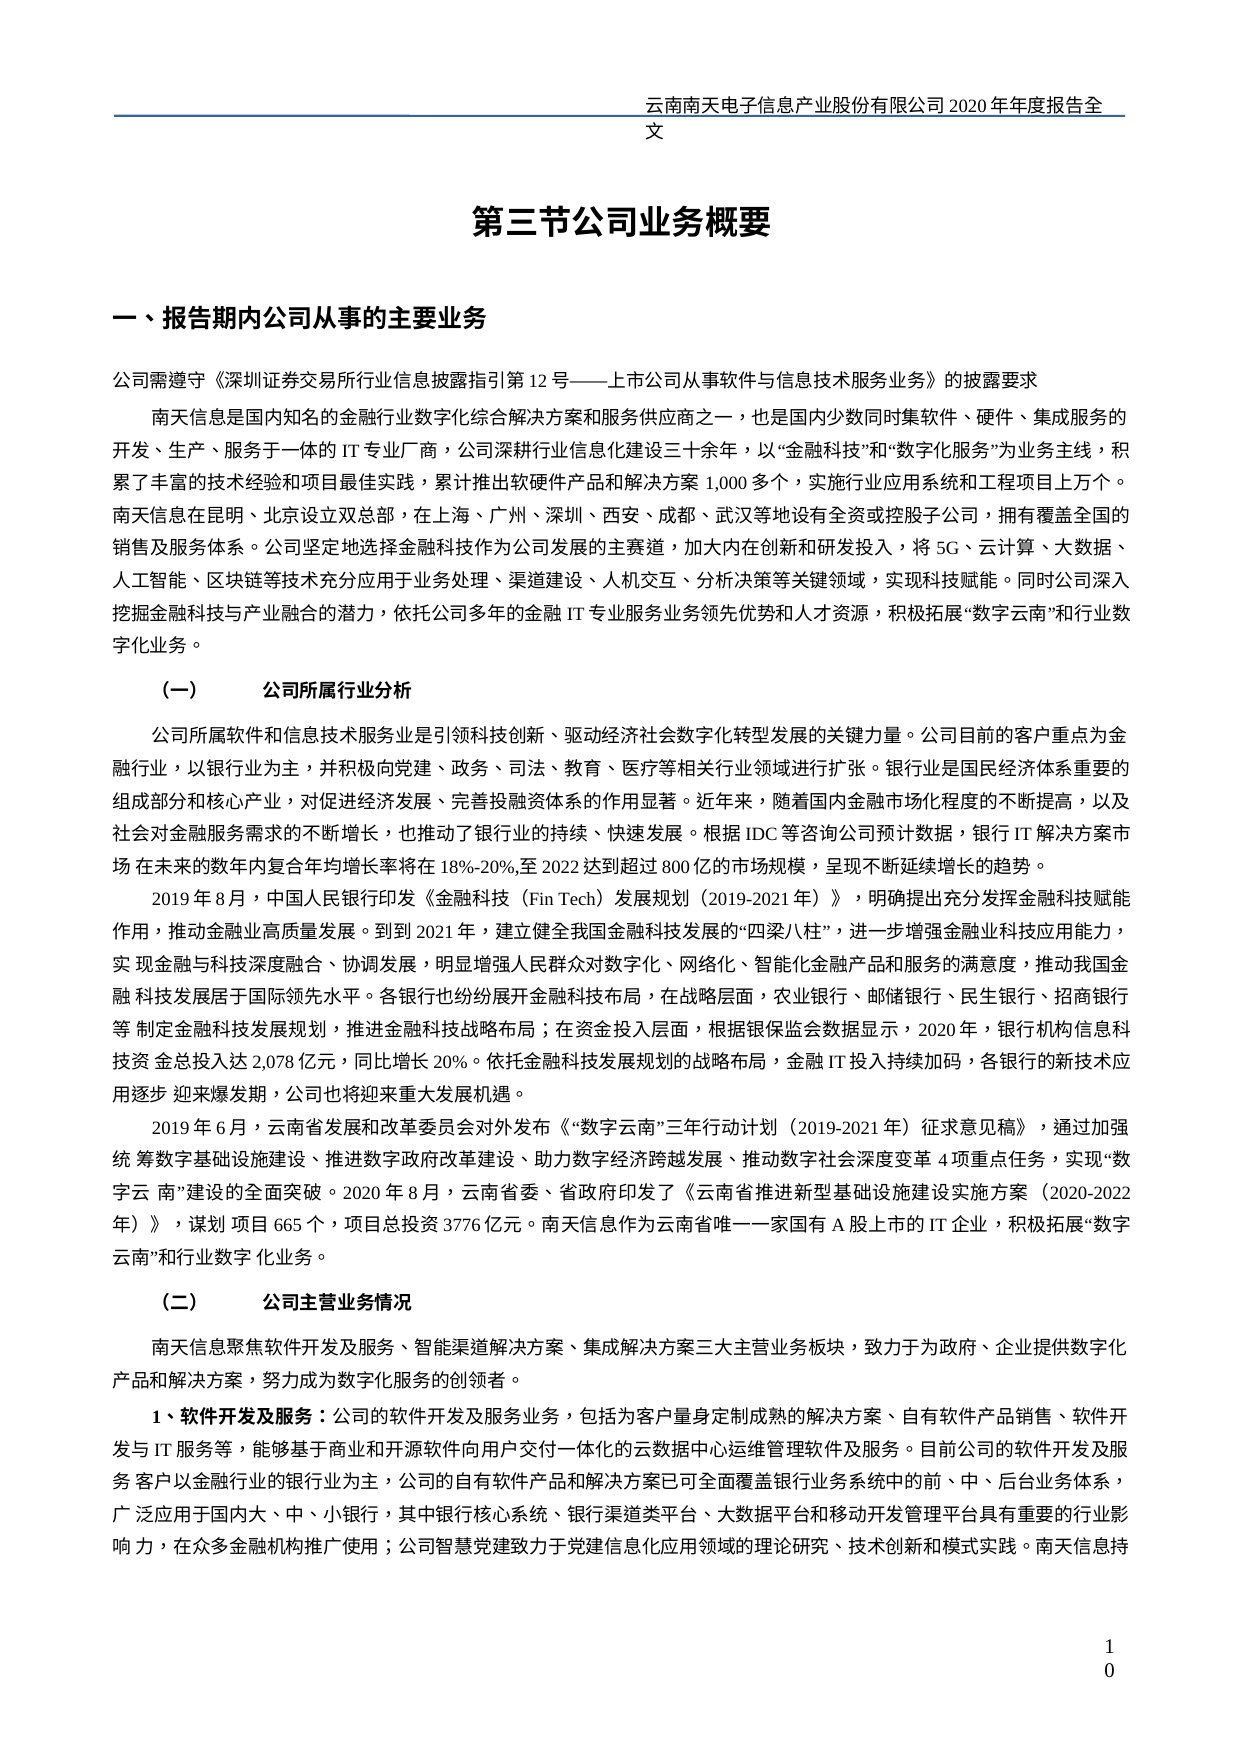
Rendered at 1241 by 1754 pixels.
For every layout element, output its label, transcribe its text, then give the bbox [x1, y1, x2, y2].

text 南天信息是国内知名的金融行业数字化综合解决方案和服务供应商之一，也是国内少数同时集软件、硬件、集成服务的 开发、生产、服务于一体的IT专业厂商，公司深耕行业信息化建设三十余年，以“金融科技”和“数字化服务”为业务主线，积 累了丰富的技术经验和项目最佳实践，累计推出软硬件产品和解决方案1,000多个，实施行业应用系统和工程项目上万个。 南天信息在昆明、北京设立双总部，在上海、广州、深圳、西安、成都、武汉等地设有全资或控股子公司，拥有覆盖全国的 销售及服务体系。公司坚定地选择金融科技作为公司发展的主赛道，加大内在创新和研发投入，将5G、云计算、大数据、 人工智能、区块链等技术充分应用于业务处理、渠道建设、人机交互、分析决策等关键领域，实现科技赋能。同时公司深入 挖掘金融科技与产业融合的潜力，依托公司多年的金融IT专业服务业务领先优势和人才资源，积极拓展“数字云南”和行业数 字化业务。 [112, 398, 1131, 659]
text 第三节公司业务概要 [112, 199, 1131, 244]
text （一） 公司所属行业分析 [112, 672, 1131, 704]
text （二） 公司主营业务情况 [112, 1283, 1131, 1316]
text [112, 1398, 1131, 1560]
text 公司所属软件和信息技术服务业是引领科技创新、驱动经济社会数字化转型发展的关键力量。公司目前的客户重点为金 融行业，以银行业为主，并积极向党建、政务、司法、教育、医疗等相关行业领域进行扩张。银行业是国民经济体系重要的 组成部分和核心产业，对促进经济发展、完善投融资体系的作用显著。近年来，随着国内金融市场化程度的不断提高，以及 社会对金融服务需求的不断增长，也推动了银行业的持续、快速发展。根据IDC等咨询公司预计数据，银行IT解决方案市场 在未来的数年内复合年均增长率将在18%-20%,至2022达到超过800亿的市场规模，呈现不断延续增长的趋势。 [112, 717, 1131, 880]
text 南天信息聚焦软件开发及服务、智能渠道解决方案、集成解决方案三大主营业务板块，致力于为政府、企业提供数字化 产品和解决方案，努力成为数字化服务的创领者。 [112, 1329, 1131, 1394]
text 2019年8月，中国人民银行印发《金融科技（Fin Tech）发展规划（2019-2021年）》，明确提出充分发挥金融科技赋能 作用，推动金融业高质量发展。到到2021年，建立健全我国金融科技发展的“四梁八柱”，进一步增强金融业科技应用能力，实 现金融与科技深度融合、协调发展，明显增强人民群众对数字化、网络化、智能化金融产品和服务的满意度，推动我国金融 科技发展居于国际领先水平。各银行也纷纷展开金融科技布局，在战略层面，农业银行、邮储银行、民生银行、招商银行等 制定金融科技发展规划，推进金融科技战略布局；在资金投入层面，根据银保监会数据显示，2020年，银行机构信息科技资 金总投入达2,078亿元，同比增长20%。依托金融科技发展规划的战略布局，金融IT投入持续加码，各银行的新技术应用逐步 迎来爆发期，公司也将迎来重大发展机遇。 [112, 880, 1131, 1108]
text 一、报告期内公司从事的主要业务 [112, 300, 1131, 334]
text 2019年6月，云南省发展和改革委员会对外发布《“数字云南”三年行动计划（2019-2021年）征求意见稿》，通过加强统 筹数字基础设施建设、推进数字政府改革建设、助力数字经济跨越发展、推动数字社会深度变革4项重点任务，实现“数字云 南”建设的全面突破。2020年8月，云南省委、省政府印发了《云南省推进新型基础设施建设实施方案（2020-2022年）》，谋划 项目665个，项目总投资3776亿元。南天信息作为云南省唯一一家国有A股上市的IT企业，积极拓展“数字云南”和行业数字 化业务。 [112, 1108, 1131, 1271]
text 公司需遵守《深圳证券交易所行业信息披露指引第12号——上市公司从事软件与信息技术服务业务》的披露要求 [112, 362, 1131, 394]
